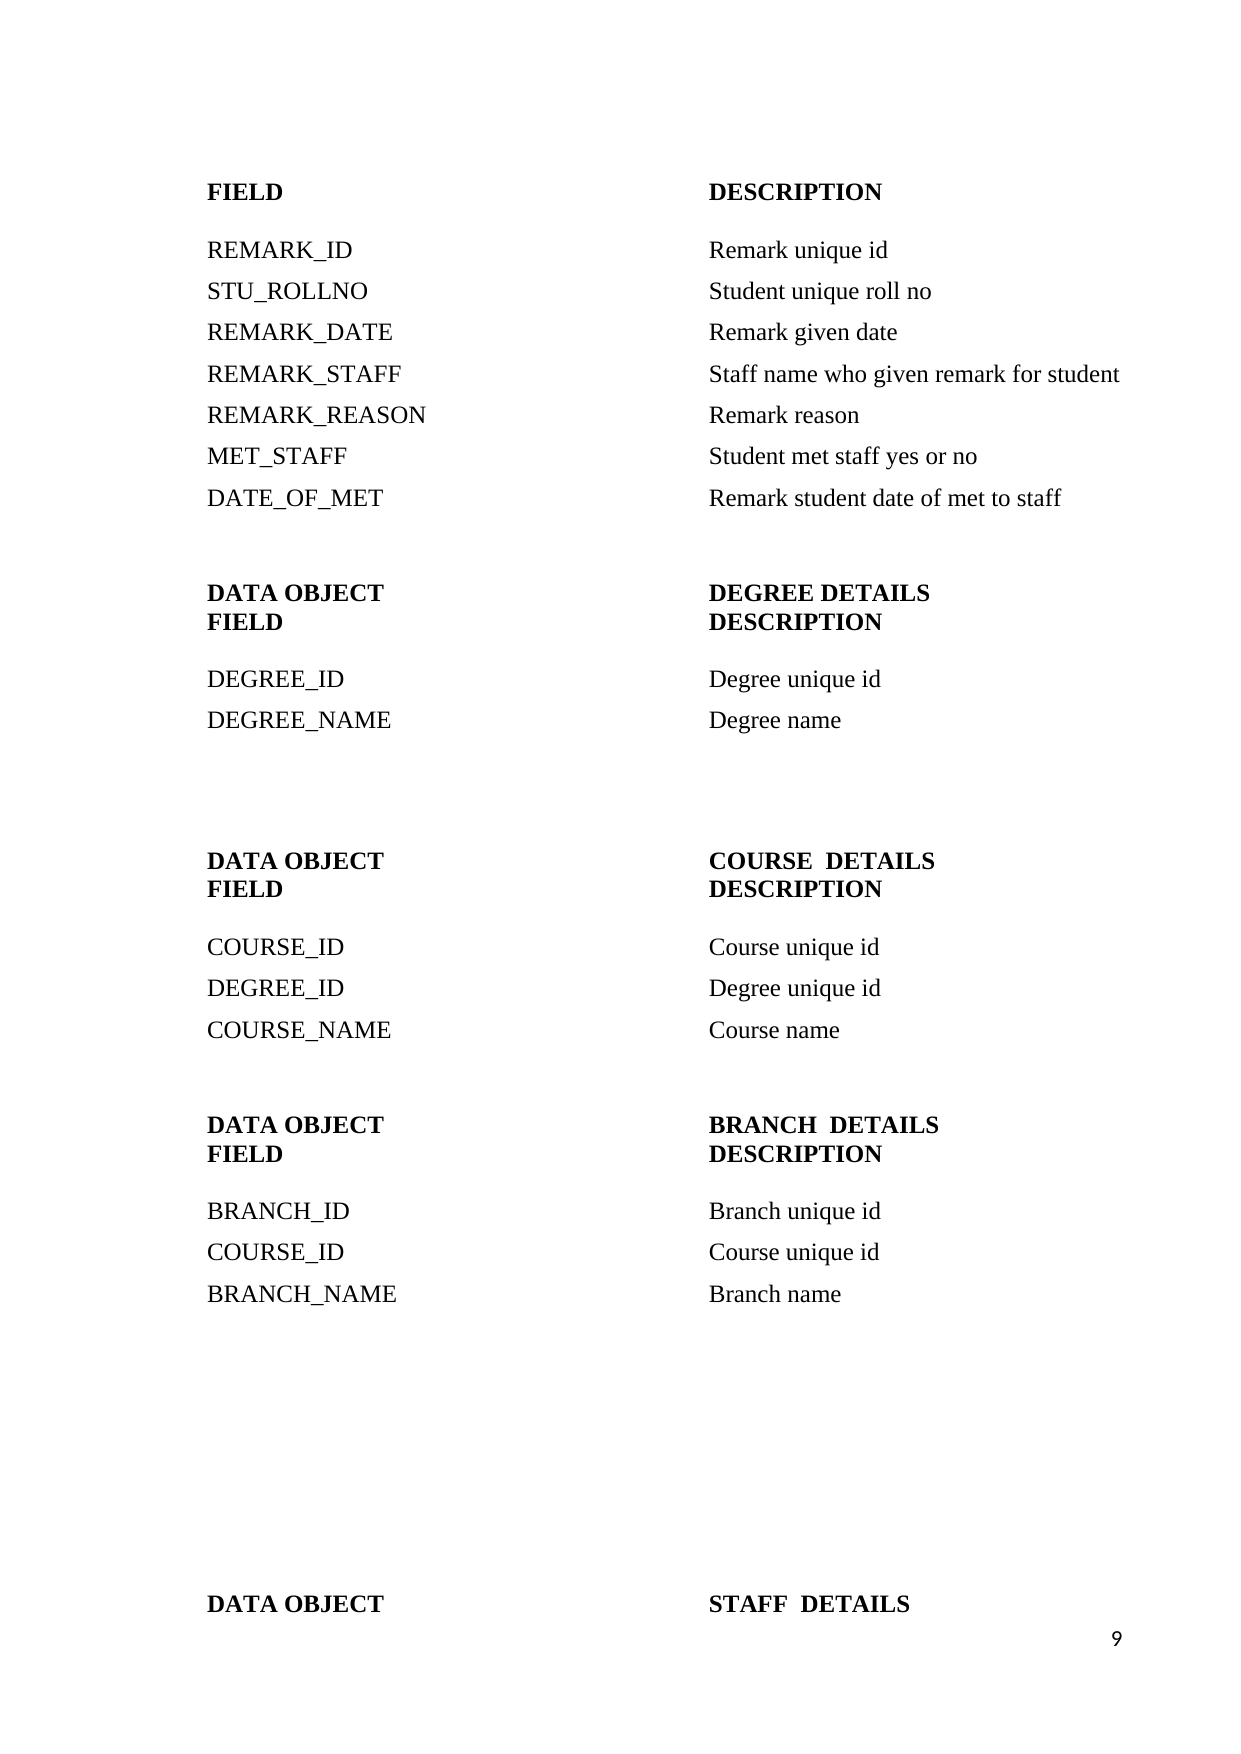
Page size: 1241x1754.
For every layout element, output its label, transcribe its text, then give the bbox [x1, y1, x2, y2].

table_cell Student met staff yes or no [698, 441, 1167, 483]
table_cell STU_ROLLNO [196, 276, 697, 317]
table_cell MET_STAFF [196, 441, 697, 483]
table_cell REMARK_DATE [196, 318, 697, 359]
table_cell Degree unique id [698, 973, 1167, 1015]
table_cell Degree name [698, 706, 1167, 792]
table_cell Remark given date [698, 318, 1167, 359]
table_cell Course unique id [698, 1238, 1167, 1279]
table_cell COURSE_ID [196, 932, 697, 973]
table_cell REMARK_ID [196, 235, 697, 276]
table_cell DATE_OF_MET [196, 483, 697, 524]
table_cell REMARK_REASON [196, 400, 697, 441]
table_cell BRANCH_NAME [196, 1279, 697, 1320]
table_header COURSE DETAILS DESCRIPTION [698, 846, 1167, 932]
table_header DATA OBJECT FIELD [196, 1110, 697, 1196]
table_cell DEGREE_ID [196, 664, 697, 706]
table_cell Staff name who given remark for student [698, 359, 1167, 400]
table_cell Course unique id [698, 932, 1167, 973]
table_cell BRANCH_ID [196, 1196, 697, 1237]
table_cell Course name [698, 1015, 1167, 1056]
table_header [698, 1590, 1167, 1621]
table_header BRANCH DETAILS DESCRIPTION [698, 1110, 1167, 1196]
table_cell DEGREE_NAME [196, 706, 697, 792]
table_cell Branch unique id [698, 1196, 1167, 1237]
table_cell COURSE_ID [196, 1238, 697, 1279]
table_cell Student unique roll no [698, 276, 1167, 317]
table_header DATA OBJECT FIELD [196, 846, 697, 932]
table_header DEGREE DETAILS DESCRIPTION [698, 578, 1167, 664]
table_header DATA OBJECT FIELD [196, 578, 697, 664]
table_cell REMARK_STAFF [196, 359, 697, 400]
table_header DATA OBJECT FIELD [196, 177, 697, 235]
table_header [698, 177, 1167, 235]
table_header DATA OBJECT FIELD [196, 1590, 697, 1621]
table_cell Remark reason [698, 400, 1167, 441]
table_cell Remark student date of met to staff [698, 483, 1167, 524]
table_cell Remark unique id [698, 235, 1167, 276]
table_cell Branch name [698, 1279, 1167, 1320]
table_cell Degree unique id [698, 664, 1167, 706]
table_cell DEGREE_ID [196, 973, 697, 1015]
table_cell COURSE_NAME [196, 1015, 697, 1056]
